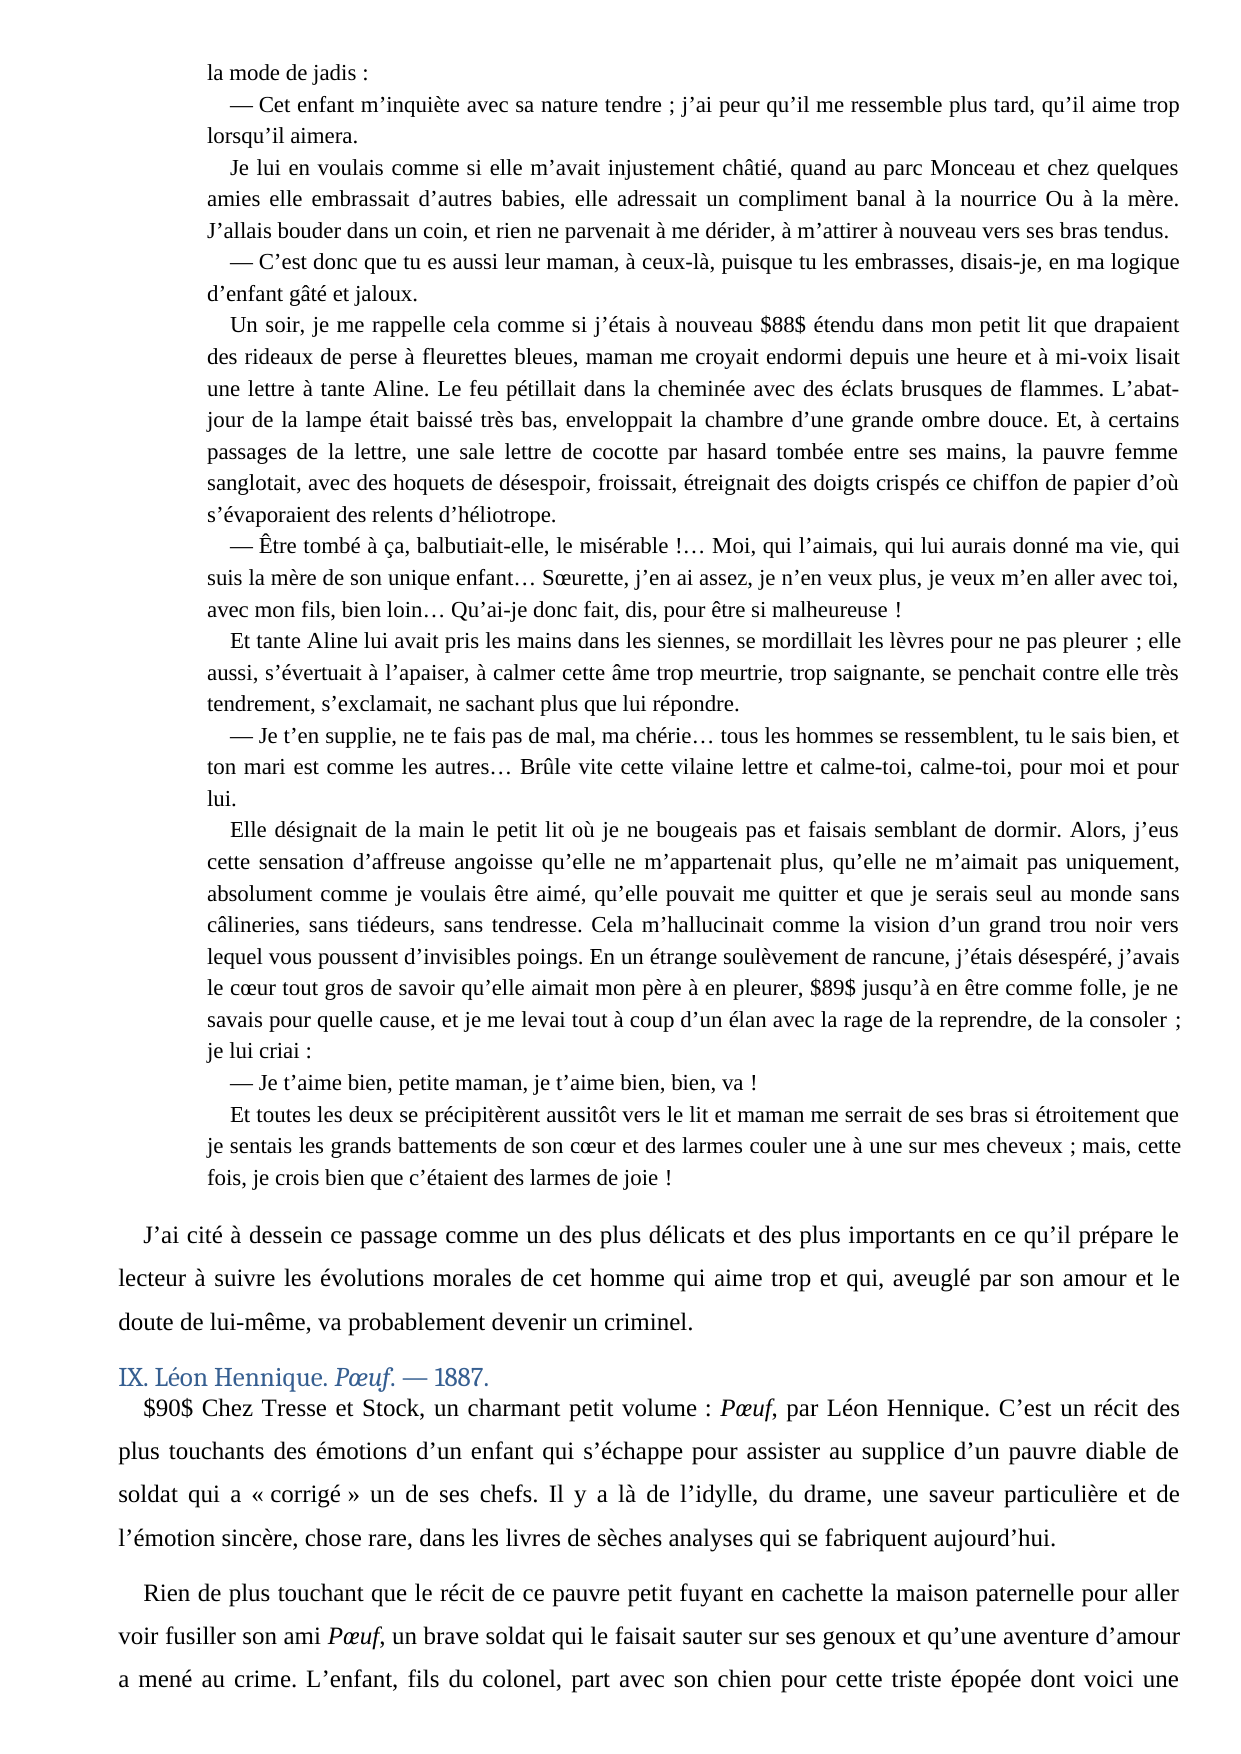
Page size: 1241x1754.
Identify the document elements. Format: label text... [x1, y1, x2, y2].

text J’ai cité à dessein ce passage comme un des plus délicats et des plus importants en ce qu’il prépare le lecteur à suivre les évolutions morales de cet homme qui aime trop et qui, aveuglé par son amour et le doute de lui-même, va probablement devenir un criminel. [118, 1220, 1181, 1335]
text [207, 59, 1181, 85]
text — Je t’en supplie, ne te fais pas de mal, ma chérie… tous les hommes se ressemblent, tu le sais bien, et ton mari est comme les autres… Brûle vite cette vilaine lettre et calme-toi, calme-toi, pour moi et pour lui. [207, 722, 1181, 811]
text Et tante Aline lui avait pris les mains dans les siennes, se mordillait les lèvres pour ne pas pleurer ; elle aussi, s’évertuait à l’apaiser, à calmer cette âme trop meurtrie, trop saignante, se penchait contre elle très tendrement, s’exclamait, ne sachant plus que lui répondre. [207, 627, 1181, 717]
text — Je t’aime bien, petite maman, je t’aime bien, bien, va ! [207, 1069, 1181, 1095]
subtitle IX. Léon Hennique. Pœuf. — 1887. [118, 1362, 1181, 1393]
text $90$ Chez Tresse et Stock, un charmant petit volume : Pœuf, par Léon Hennique. C’est un récit des plus touchants des émotions d’un enfant qui s’échappe pour assister au supplice d’un pauvre diable de soldat qui a « corrigé » un de ses chefs. Il y a là de l’idylle, du drame, une saveur particulière et de l’émotion sincère, chose rare, dans les livres de sèches analyses qui se fabriquent aujourd’hui. [118, 1393, 1181, 1551]
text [118, 1578, 1181, 1693]
text — C’est donc que tu es aussi leur maman, à ceux-là, puisque tu les embrasses, disais-je, en ma logique d’enfant gâté et jaloux. [207, 248, 1181, 306]
text Je lui en voulais comme si elle m’avait injustement châtié, quand au parc Monceau et chez quelques amies elle embrassait d’autres babies, elle adressait un compliment banal à la nourrice Ou à la mère. J’allais bouder dans un coin, et rien ne parvenait à me dérider, à m’attirer à nouveau vers ses bras tendus. [207, 154, 1181, 243]
text Elle désignait de la main le petit lit où je ne bougeais pas et faisais semblant de dormir. Alors, j’eus cette sensation d’affreuse angoisse qu’elle ne m’appartenait plus, qu’elle ne m’aimait pas uniquement, absolument comme je voulais être aimé, qu’elle pouvait me quitter et que je serais seul au monde sans câlineries, sans tiédeurs, sans tendresse. Cela m’hallucinait comme la vision d’un grand trou noir vers lequel vous poussent d’invisibles poings. En un étrange soulèvement de rancune, j’étais désespéré, j’avais le cœur tout gros de savoir qu’elle aimait mon père à en pleurer, $89$ jusqu’à en être comme folle, je ne savais pour quelle cause, et je me levai tout à coup d’un élan avec la rage de la reprendre, de la consoler ; je lui criai : [207, 817, 1181, 1064]
text Un soir, je me rappelle cela comme si j’étais à nouveau $88$ étendu dans mon petit lit que drapaient des rideaux de perse à fleurettes bleues, maman me croyait endormi depuis une heure et à mi-voix lisait une lettre à tante Aline. Le feu pétillait dans la cheminée avec des éclats brusques de flammes. L’abat-jour de la lampe était baissé très bas, enveloppait la chambre d’une grande ombre douce. Et, à certains passages de la lettre, une sale lettre de cocotte par hasard tombée entre ses mains, la pauvre femme sanglotait, avec des hoquets de désespoir, froissait, étreignait des doigts crispés ce chiffon de papier d’où s’évaporaient des relents d’héliotrope. [207, 312, 1181, 527]
text — Être tombé à ça, balbutiait-elle, le misérable !… Moi, qui l’aimais, qui lui aurais donné ma vie, qui suis la mère de son unique enfant… Sœurette, j’en ai assez, je n’en veux plus, je veux m’en aller avec toi, avec mon fils, bien loin… Qu’ai-je donc fait, dis, pour être si malheureuse ! [207, 532, 1181, 622]
text — Cet enfant m’inquiète avec sa nature tendre ; j’ai peur qu’il me ressemble plus tard, qu’il aime trop lorsqu’il aimera. [207, 91, 1181, 148]
text Et toutes les deux se précipitèrent aussitôt vers le lit et maman me serrait de ses bras si étroitement que je sentais les grands battements de son cœur et des larmes couler une à une sur mes cheveux ; mais, cette fois, je crois bien que c’étaient des larmes de joie ! [207, 1101, 1181, 1190]
